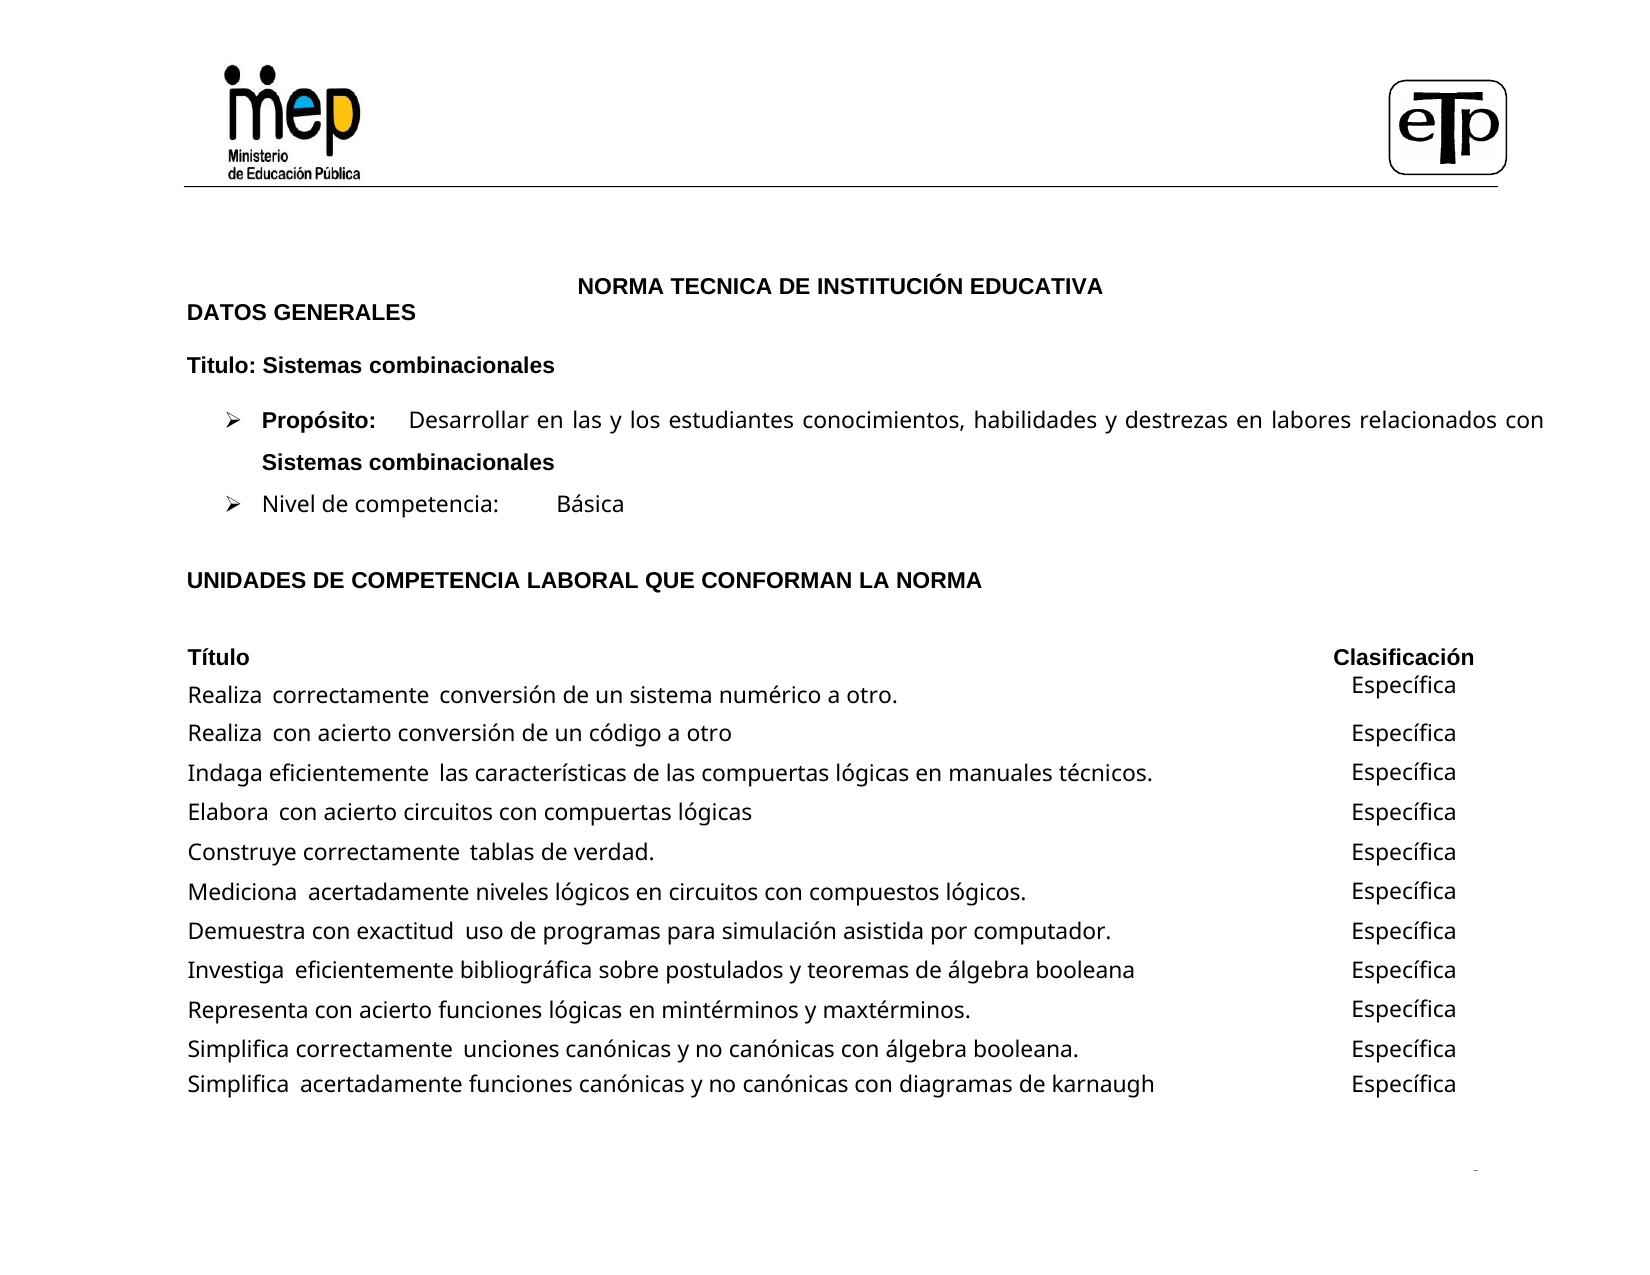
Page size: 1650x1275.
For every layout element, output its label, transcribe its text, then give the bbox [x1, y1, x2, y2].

text NORMA TECNICA DE INSTITUCIÓN EDUCATIVA [576, 273, 1105, 299]
text Sistemas combinacionales [262, 449, 1596, 475]
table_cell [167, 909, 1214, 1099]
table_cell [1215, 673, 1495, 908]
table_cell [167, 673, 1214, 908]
picture [1399, 92, 1499, 164]
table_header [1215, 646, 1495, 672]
picture [224, 63, 364, 185]
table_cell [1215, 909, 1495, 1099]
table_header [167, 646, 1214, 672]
list Propósito: Desarrollar en las y los estudiantes conocimientos, habilidades y destrezas en labores relacionados con [224, 404, 1596, 436]
text UNIDADES DE COMPETENCIA LABORAL QUE CONFORMAN LA NORMA [187, 567, 1596, 593]
list Nivel de competencia: Básica [224, 488, 1596, 519]
text Titulo: Sistemas combinacionales [187, 352, 1596, 378]
text DATOS GENERALES [187, 299, 1596, 326]
